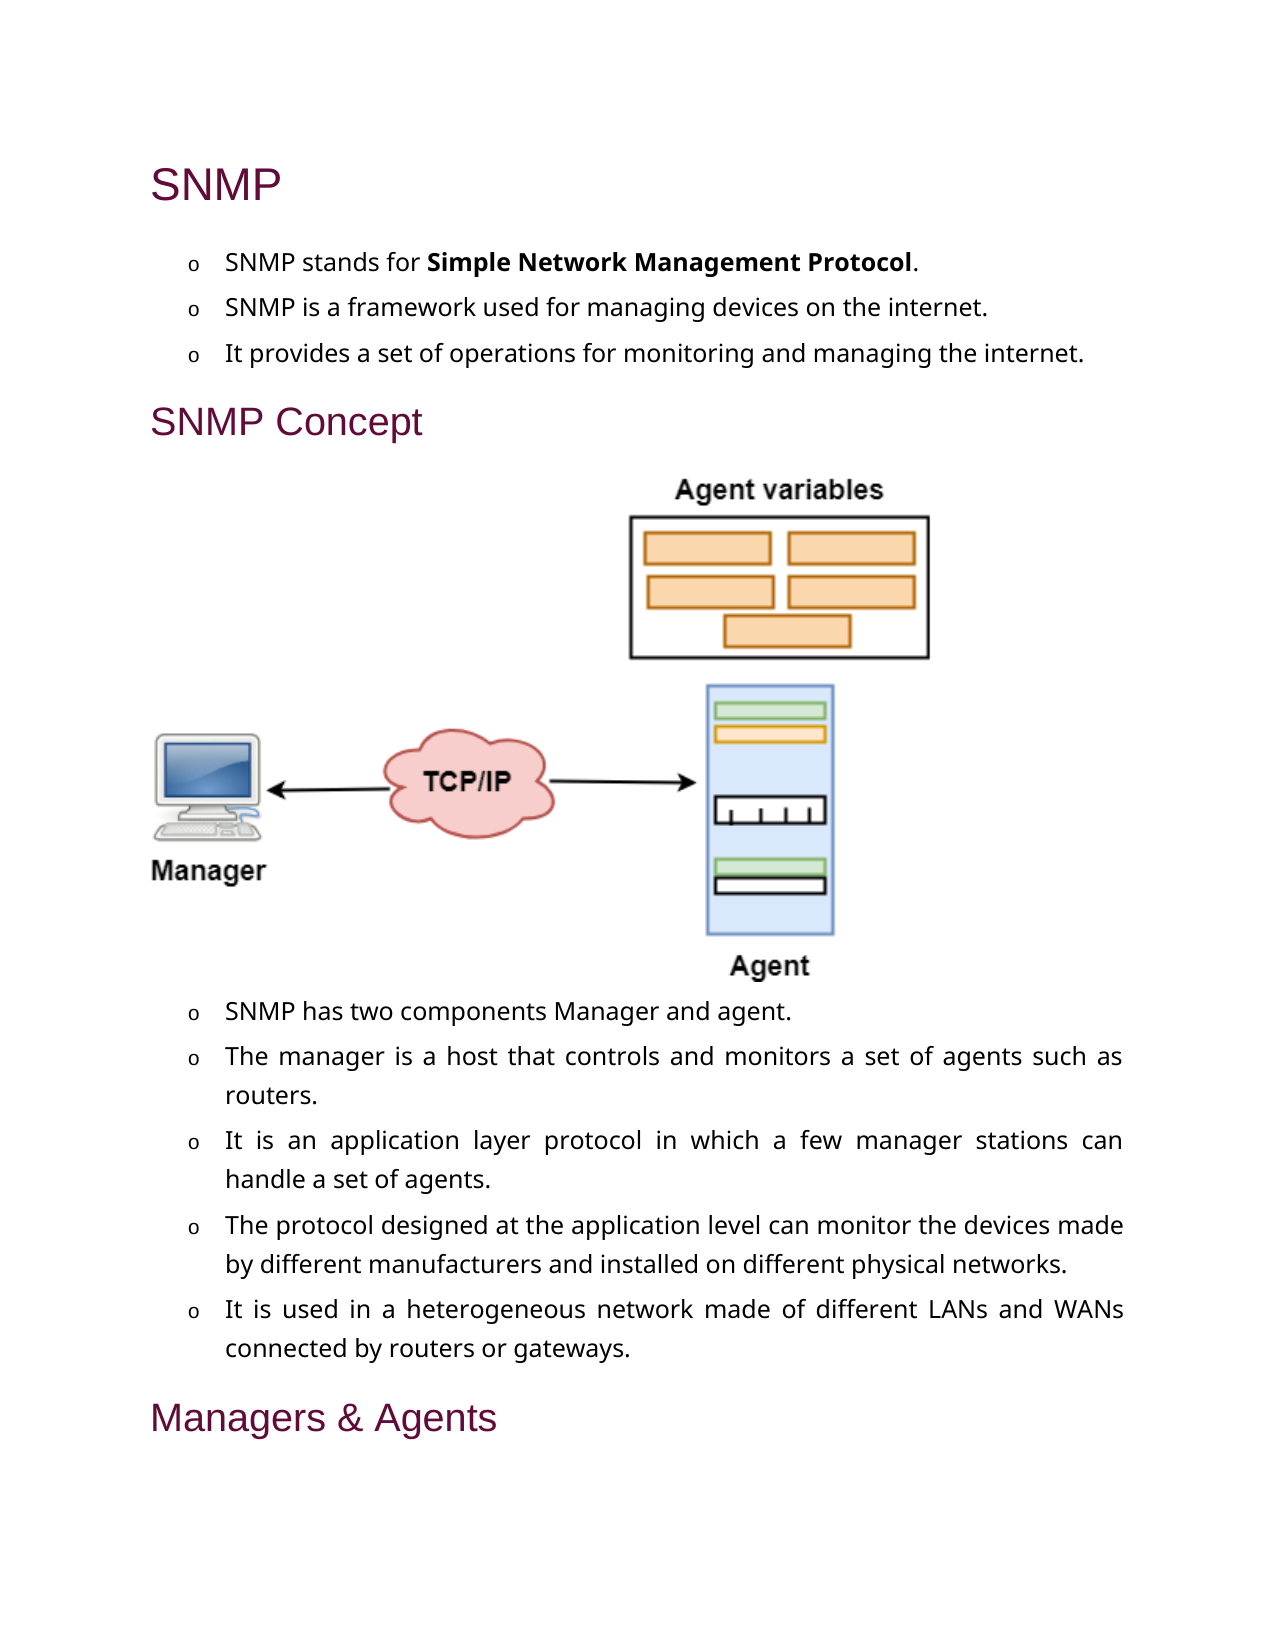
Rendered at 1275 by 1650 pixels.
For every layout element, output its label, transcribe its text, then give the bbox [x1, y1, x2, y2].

list It provides a set of operations for monitoring and managing the internet. [187, 330, 1125, 369]
picture [150, 473, 930, 982]
list It is used in a heterogeneous network made of different LANs and WANs connected by routers or gateways. [187, 1287, 1125, 1365]
list The manager is a host that controls and monitors a set of agents such as routers. [187, 1034, 1125, 1112]
list SNMP is a framework used for managing devices on the internet. [187, 285, 1125, 324]
list SNMP stands for Simple Network Management Protocol. [187, 240, 1125, 279]
list It is an application layer protocol in which a few manager stations can handle a set of agents. [187, 1118, 1125, 1196]
text SNMP Concept [150, 398, 1125, 444]
text SNMP [150, 158, 1125, 211]
list The protocol designed at the application level can monitor the devices made by different manufacturers and installed on different physical networks. [187, 1202, 1125, 1281]
list SNMP has two components Manager and agent. [187, 988, 1125, 1027]
text Managers & Agents [150, 1394, 1125, 1440]
